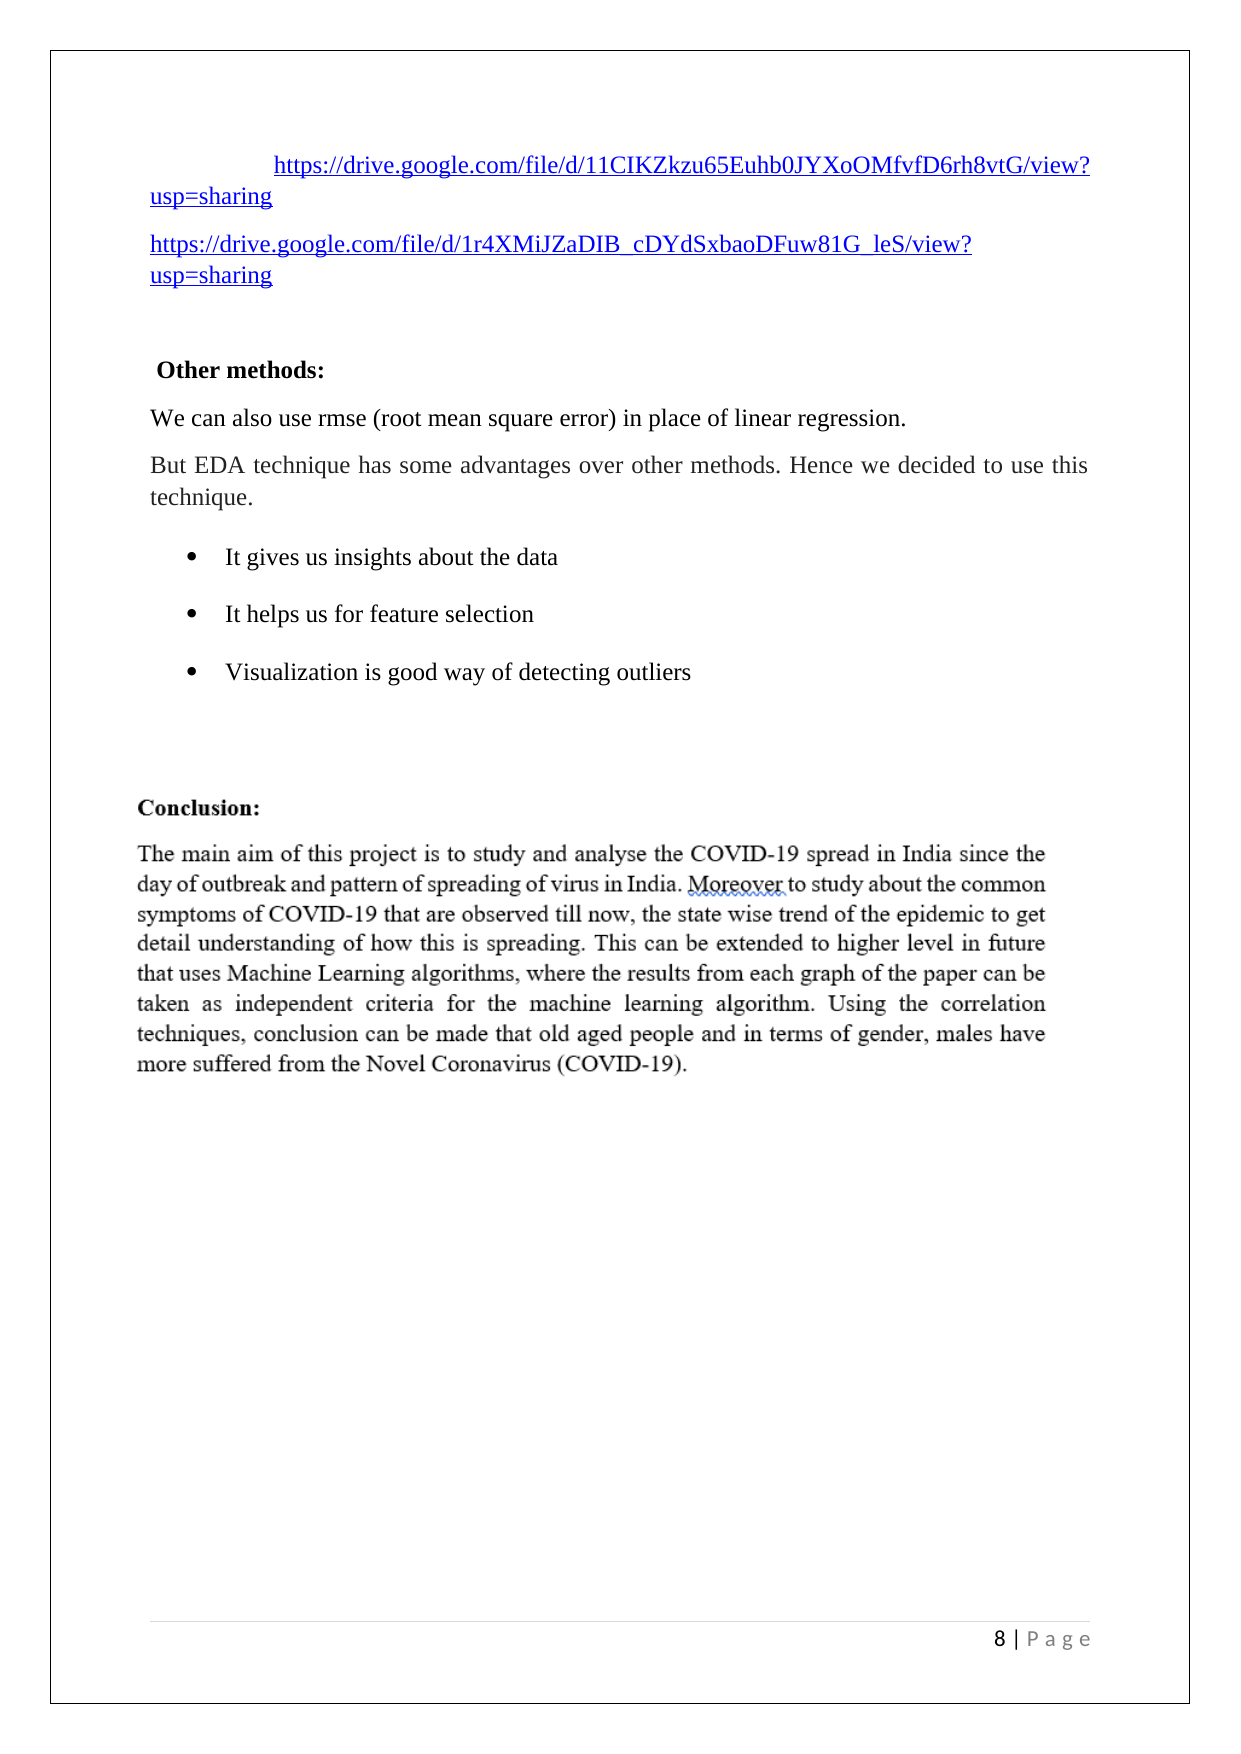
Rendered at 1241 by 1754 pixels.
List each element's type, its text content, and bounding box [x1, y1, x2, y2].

text https://drive.google.com/file/d/1r4XMiJZaDIB_cDYdSxbaoDFuw81G_leS/view?usp=sharing [150, 229, 1090, 288]
text But EDA technique has some advantages over other methods. Hence we decided to use this technique. [150, 479, 1090, 510]
list It helps us for feature selection [187, 599, 1090, 628]
list It gives us insights about the data [187, 542, 1090, 571]
text We can also use rmse (root mean square error) in place of linear regression. [150, 403, 1090, 432]
picture [83, 772, 1077, 1109]
list Visualization is good way of detecting outliers [187, 657, 1090, 686]
text Other methods: [150, 355, 1090, 384]
text https://drive.google.com/file/d/11CIKZkzu65Euhb0JYXoOMfvfD6rh8vtG/view?usp=sharing [150, 150, 1090, 210]
